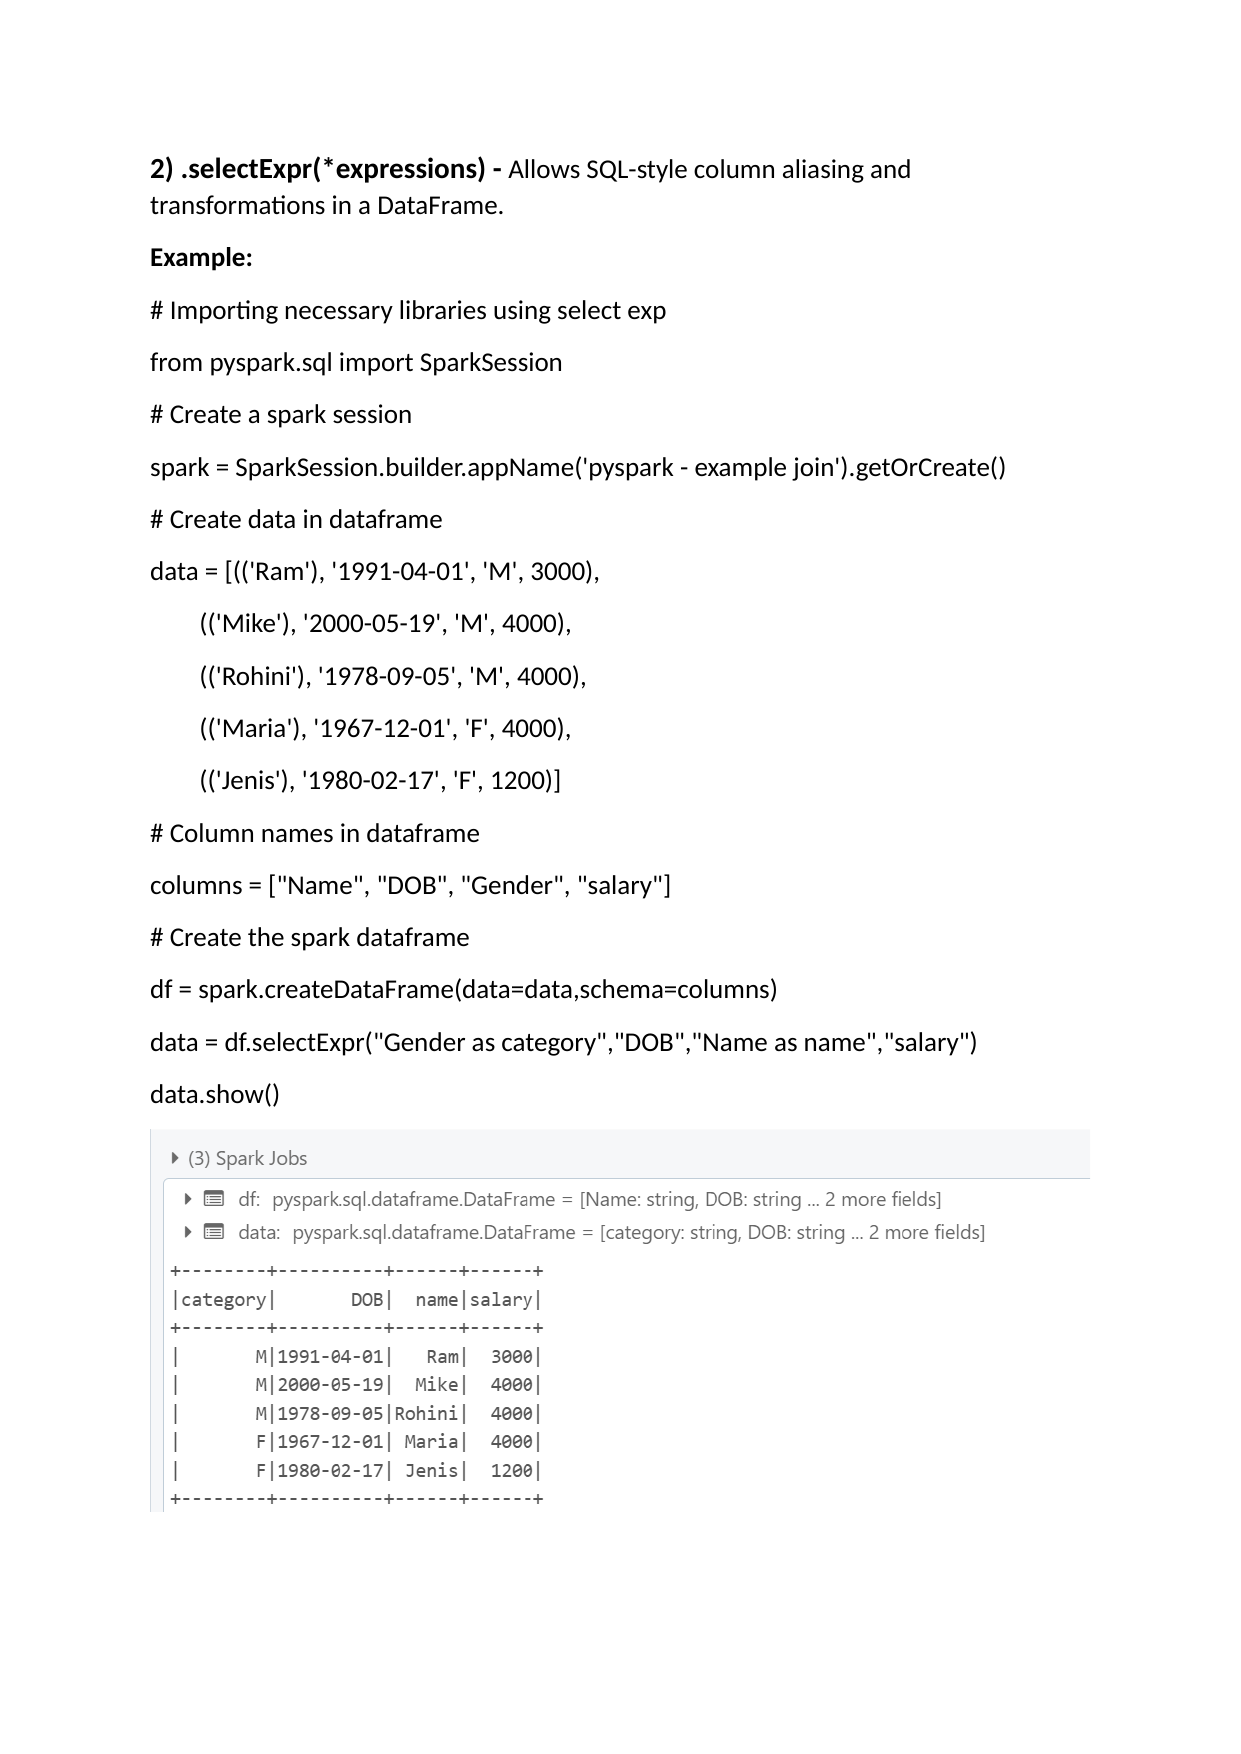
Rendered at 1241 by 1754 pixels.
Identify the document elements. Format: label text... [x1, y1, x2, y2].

text from pyspark.sql import SparkSession [150, 345, 1090, 378]
text # Column names in dataframe [150, 816, 1090, 849]
text 2) .selectExpr(*expressions) - Allows SQL-style column aliasing and transformations in a DataFrame. [150, 150, 1090, 221]
text (('Maria'), '1967-12-01', 'F', 4000), [150, 711, 1090, 744]
picture [150, 1129, 1091, 1512]
text # Create data in dataframe [150, 502, 1090, 535]
text data.show() [150, 1077, 1090, 1110]
text Example: [150, 241, 1090, 273]
text # Importing necessary libraries using select exp [150, 293, 1090, 326]
text # Create a spark session [150, 397, 1090, 430]
text df = spark.createDataFrame(data=data,schema=columns) [150, 973, 1090, 1006]
text data = [(('Ram'), '1991-04-01', 'M', 3000), [150, 554, 1090, 587]
text (('Rohini'), '1978-09-05', 'M', 4000), [150, 659, 1090, 692]
text (('Mike'), '2000-05-19', 'M', 4000), [150, 607, 1090, 639]
text # Create the spark dataframe [150, 920, 1090, 953]
text columns = ["Name", "DOB", "Gender", "salary"] [150, 868, 1090, 901]
text data = df.selectExpr("Gender as category","DOB","Name as name","salary") [150, 1025, 1090, 1058]
text (('Jenis'), '1980-02-17', 'F', 1200)] [150, 763, 1090, 796]
text spark = SparkSession.builder.appName('pyspark - example join').getOrCreate() [150, 450, 1090, 483]
